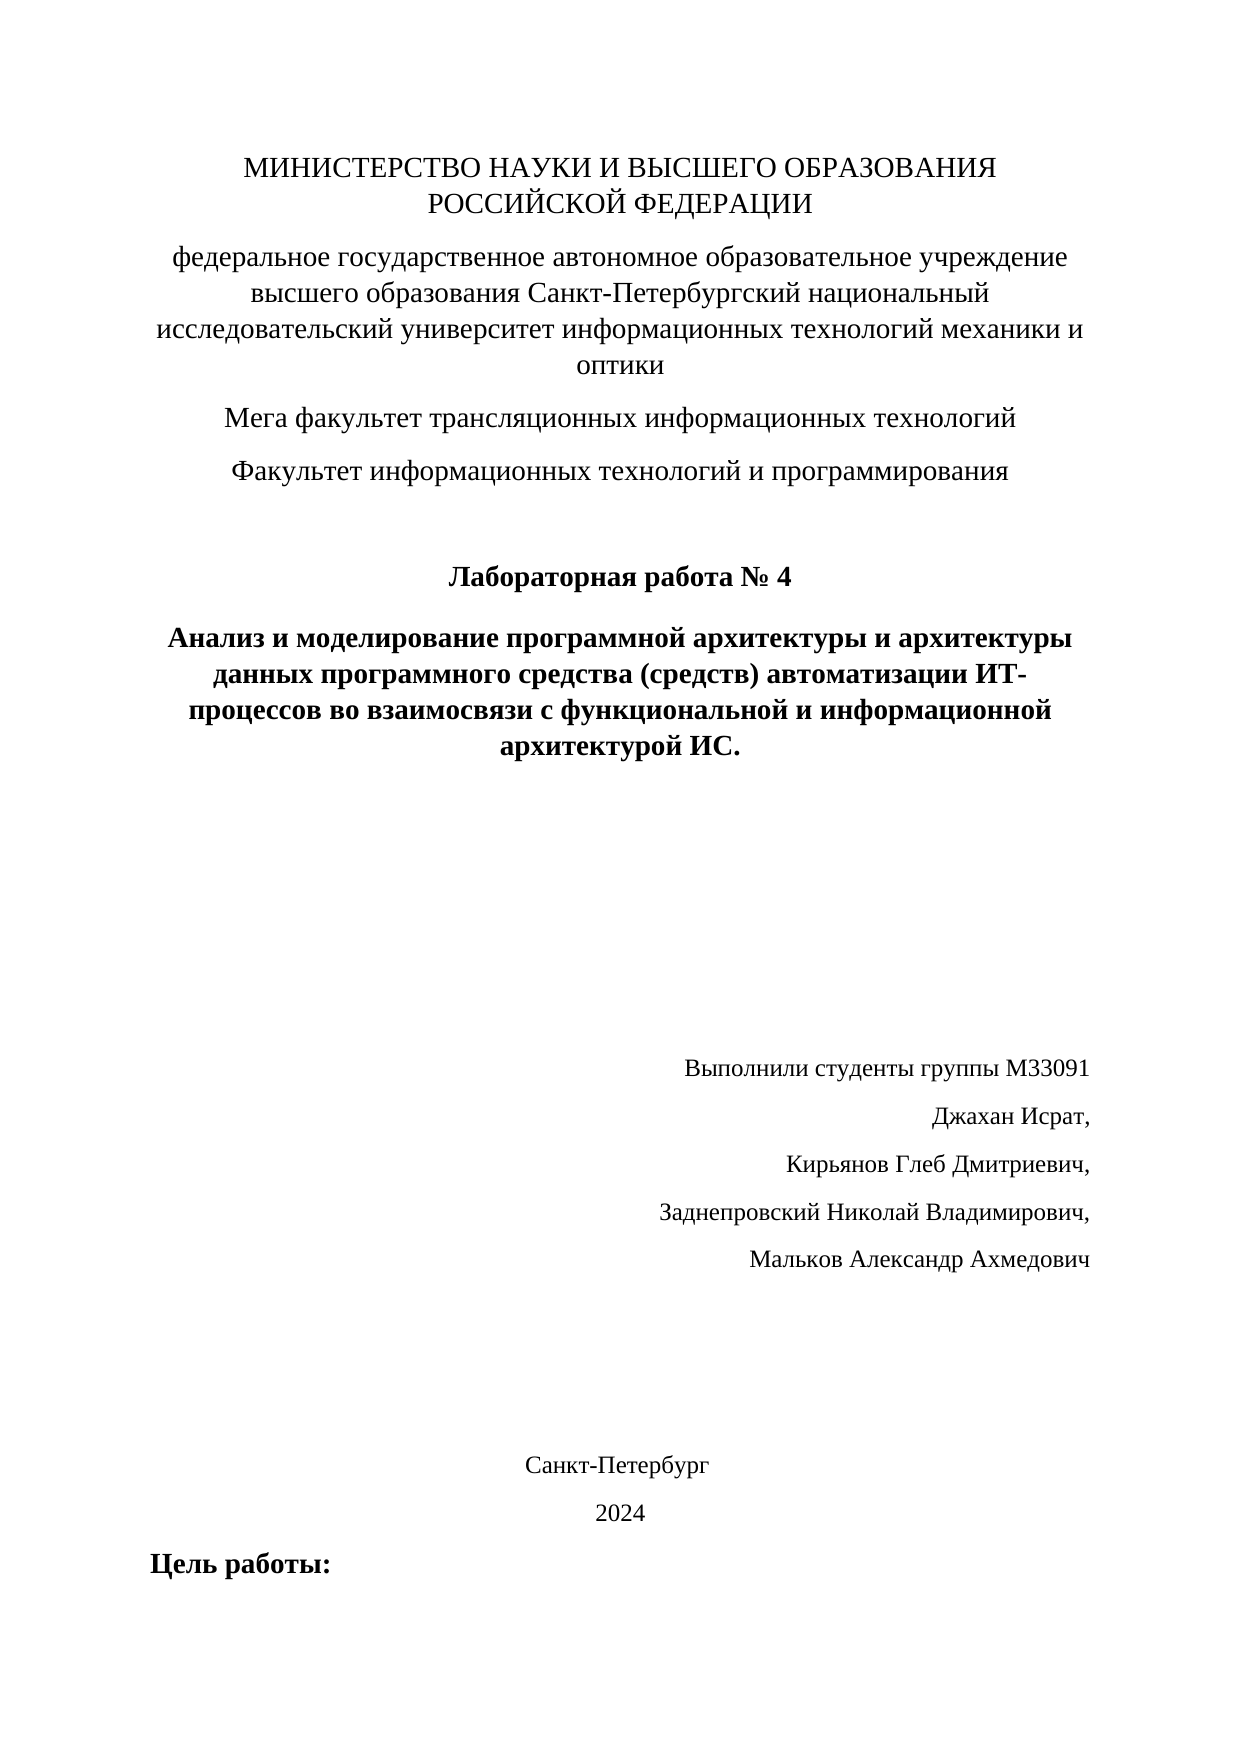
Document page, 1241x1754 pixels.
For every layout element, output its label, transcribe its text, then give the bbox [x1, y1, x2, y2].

text Лабораторная работа № 4 [150, 559, 1090, 592]
text федеральное государственное автономное образовательное учреждение высшего образования Санкт-Петербургский национальный исследовательский университет информационных технологий механики и оптики [150, 239, 1090, 381]
text Цель работы: [150, 1546, 1090, 1579]
text Заднепровский Николай Владимирович, [150, 1197, 1090, 1225]
text Мега факультет трансляционных информационных технологий [150, 400, 1090, 434]
text Факультет информационных технологий и программирования [150, 453, 1090, 487]
text 2024 [150, 1498, 1090, 1527]
text Джахан Исрат, [150, 1101, 1090, 1130]
text Анализ и моделирование программной архитектуры и архитектуры данных программного средства (средств) автоматизации ИТ-процессов во взаимосвязи с функциональной и информационной архитектурой ИС. [150, 620, 1090, 762]
text Санкт-Петербург [450, 1450, 1090, 1479]
text Кирьянов Глеб Дмитриевич, [150, 1149, 1090, 1178]
text Мальков Александр Ахмедович [150, 1244, 1090, 1273]
text МИНИСТЕРСТВО НАУКИ И ВЫСШЕГО ОБРАЗОВАНИЯ РОССИЙСКОЙ ФЕДЕРАЦИИ [150, 150, 1090, 220]
text Выполнили студенты группы M33091 [150, 1053, 1090, 1082]
